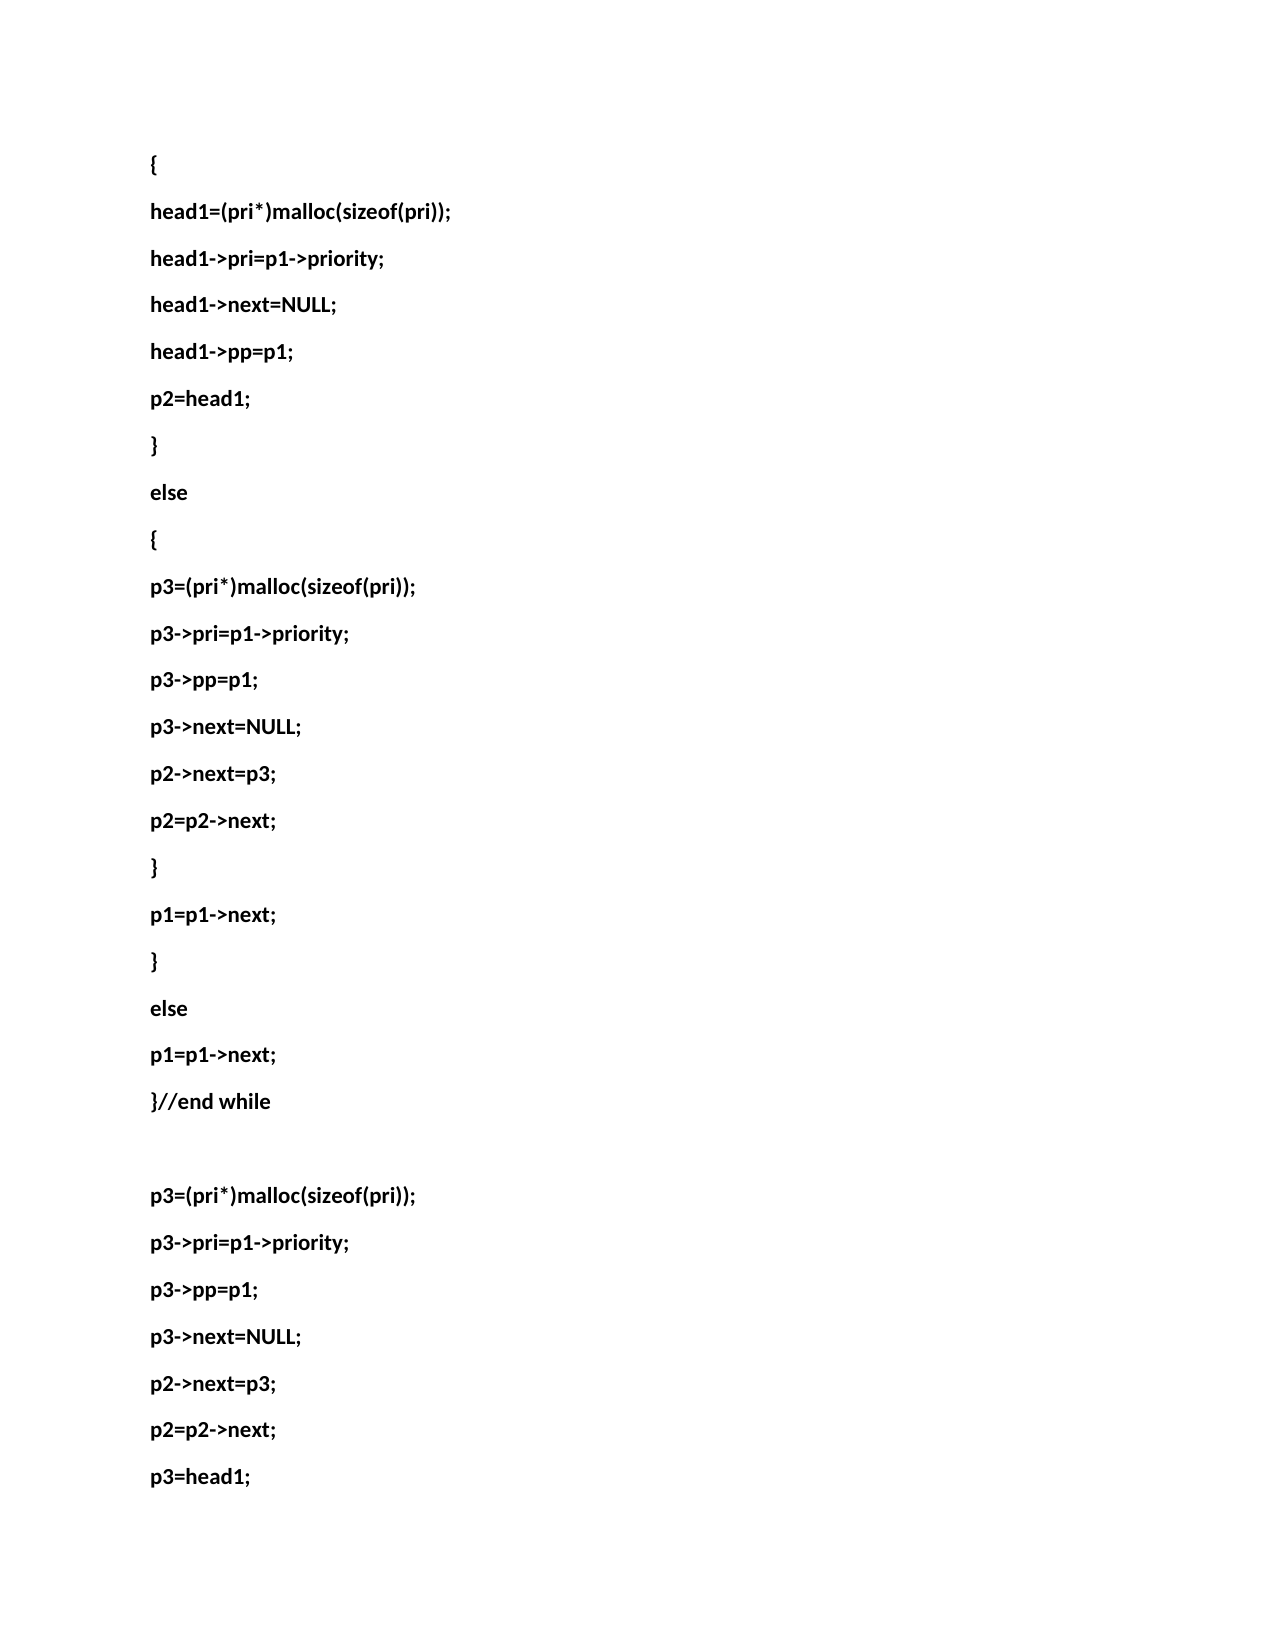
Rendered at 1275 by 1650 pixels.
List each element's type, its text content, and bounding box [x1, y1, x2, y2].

text p3=(pri*)malloc(sizeof(pri)); [150, 572, 1125, 600]
text head1->next=NULL; [150, 291, 1125, 319]
text { [150, 150, 1125, 178]
text p3->pp=p1; [150, 1275, 1125, 1303]
text } [150, 853, 1125, 881]
text p2=p2->next; [150, 806, 1125, 834]
text head1->pp=p1; [150, 337, 1125, 366]
text p2->next=p3; [150, 759, 1125, 787]
text p3->pp=p1; [150, 666, 1125, 694]
text p1=p1->next; [150, 900, 1125, 928]
text p3->pri=p1->priority; [150, 1228, 1125, 1256]
text p2=p2->next; [150, 1416, 1125, 1444]
text else [150, 478, 1125, 506]
text p3=head1; [150, 1462, 1125, 1491]
text p3->pri=p1->priority; [150, 619, 1125, 647]
text p1=p1->next; [150, 1041, 1125, 1069]
text p2->next=p3; [150, 1369, 1125, 1397]
text }//end while [150, 1087, 1125, 1116]
text } [150, 431, 1125, 459]
text head1=(pri*)malloc(sizeof(pri)); [150, 197, 1125, 225]
text p3=(pri*)malloc(sizeof(pri)); [150, 1181, 1125, 1209]
text head1->pri=p1->priority; [150, 244, 1125, 272]
text p2=head1; [150, 384, 1125, 412]
text p3->next=NULL; [150, 712, 1125, 741]
text { [150, 525, 1125, 553]
text else [150, 994, 1125, 1022]
text p3->next=NULL; [150, 1322, 1125, 1350]
text } [150, 947, 1125, 975]
